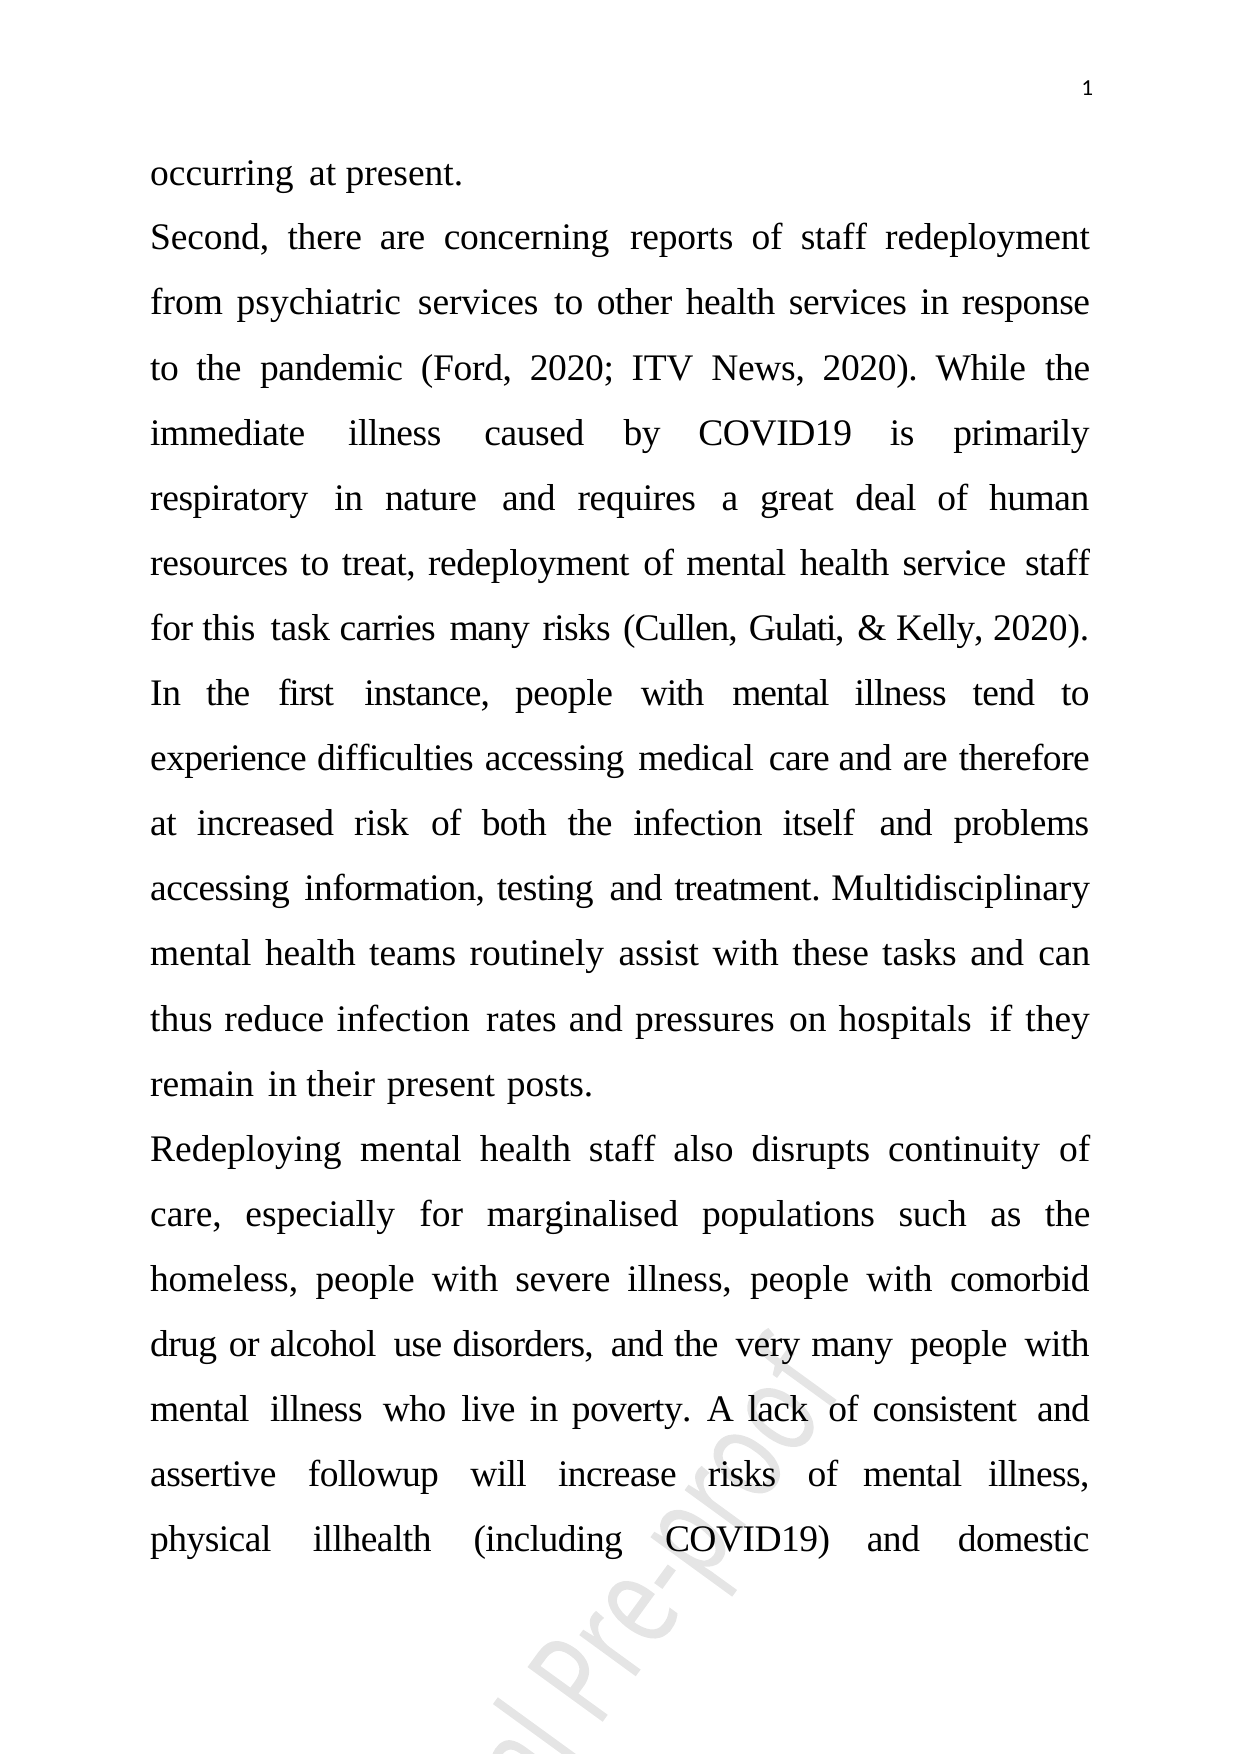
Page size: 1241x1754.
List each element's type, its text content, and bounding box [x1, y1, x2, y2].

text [150, 1126, 1090, 1560]
text Second, there are concerning reports of staff redeployment from psychiatric services to other health services in response to the pandemic (Ford, 2020; ITV News, 2020). While the immediate illness caused by COVID19 is primarily respiratory in nature and requires a great deal of human resources to treat, redeployment of mental health service staff for this task carries many risks (Cullen, Gulati, & Kelly, 2020). In the first instance, people with mental illness tend to experience difficulties accessing medical care and are therefore at increased risk of both the infection itself and problems accessing information, testing and treatment. Multidisciplinary mental health teams routinely assist with these tasks and can thus reduce infection rates and pressures on hospitals if they remain in their present posts. [150, 215, 1090, 1104]
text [150, 150, 1090, 193]
